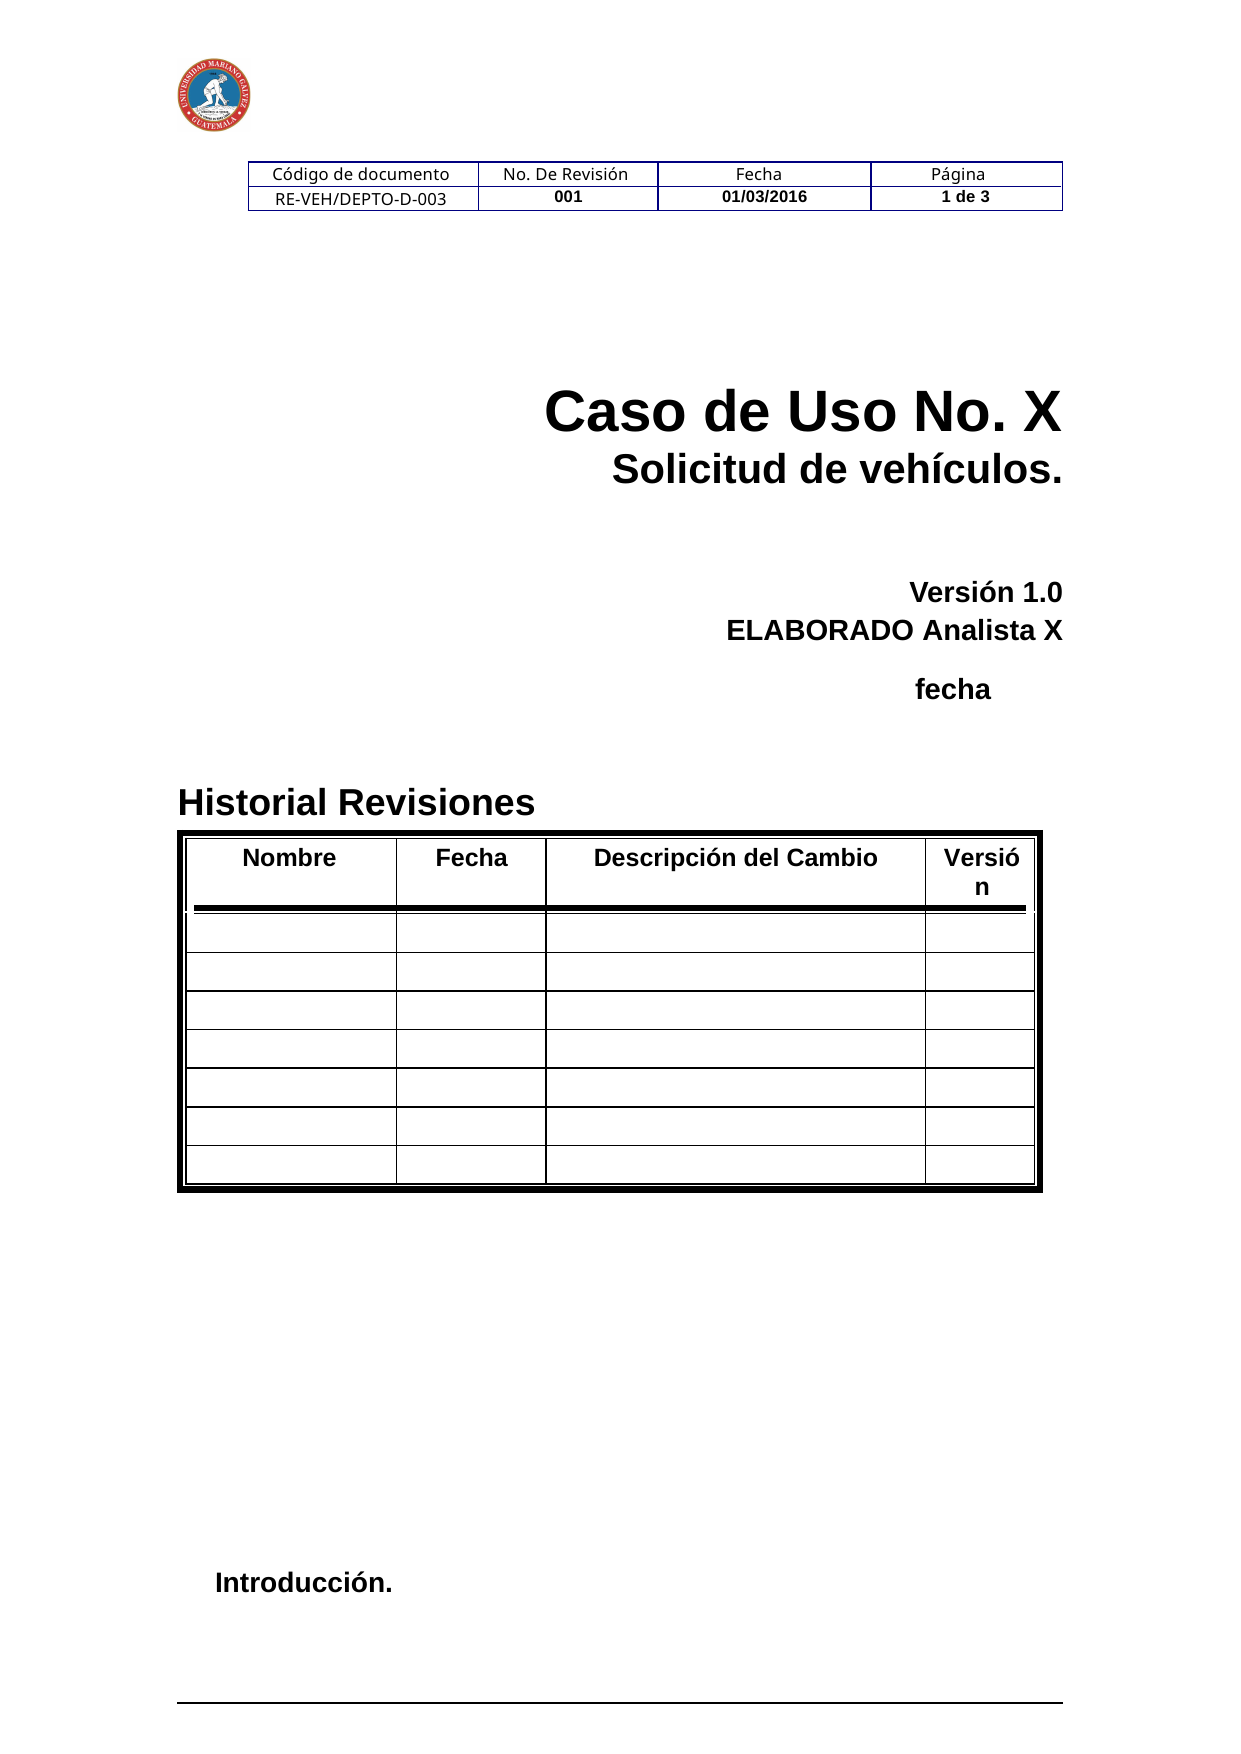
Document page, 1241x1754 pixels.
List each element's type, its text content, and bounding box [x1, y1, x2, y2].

table_cell [547, 1069, 925, 1106]
table_cell [187, 992, 396, 1029]
table_cell [926, 992, 1034, 1029]
table_cell [926, 1069, 1034, 1106]
text Versión 1.0 [177, 575, 1063, 608]
table_header Nombre [187, 839, 396, 905]
table_cell [926, 905, 1037, 951]
table_cell [547, 1030, 925, 1067]
table_cell [397, 992, 545, 1029]
table_header Descripción del Cambio [547, 839, 925, 905]
table_cell [187, 1069, 396, 1106]
table_cell [547, 914, 925, 951]
table_cell [187, 1146, 396, 1183]
table_cell [397, 1146, 545, 1183]
table_cell [397, 953, 545, 990]
table_cell [547, 1146, 925, 1183]
table_cell [397, 1069, 545, 1106]
table_cell [547, 953, 925, 990]
table_cell [926, 953, 1034, 990]
picture [177, 58, 251, 132]
table_cell [397, 914, 545, 951]
title Solicitud de vehículos. [177, 444, 1063, 492]
table_cell [926, 1108, 1034, 1144]
table_cell [926, 1030, 1034, 1067]
table_cell [547, 1108, 925, 1144]
table_header Versión [926, 839, 1034, 905]
title Caso de Uso No. X [177, 377, 1063, 444]
table_cell [187, 1108, 396, 1144]
table_cell [187, 1030, 396, 1067]
table_header Fecha [397, 839, 545, 905]
text Introducción. [215, 1566, 1063, 1598]
table_cell [187, 953, 396, 990]
title Historial Revisiones [177, 780, 1063, 823]
table_cell [397, 1030, 545, 1067]
table_cell [547, 992, 925, 1029]
text fecha [841, 672, 1063, 705]
table_cell [926, 1146, 1034, 1183]
table_cell [183, 905, 396, 951]
table_cell [397, 1108, 545, 1144]
text ELABORADO Analista X [177, 613, 1063, 647]
